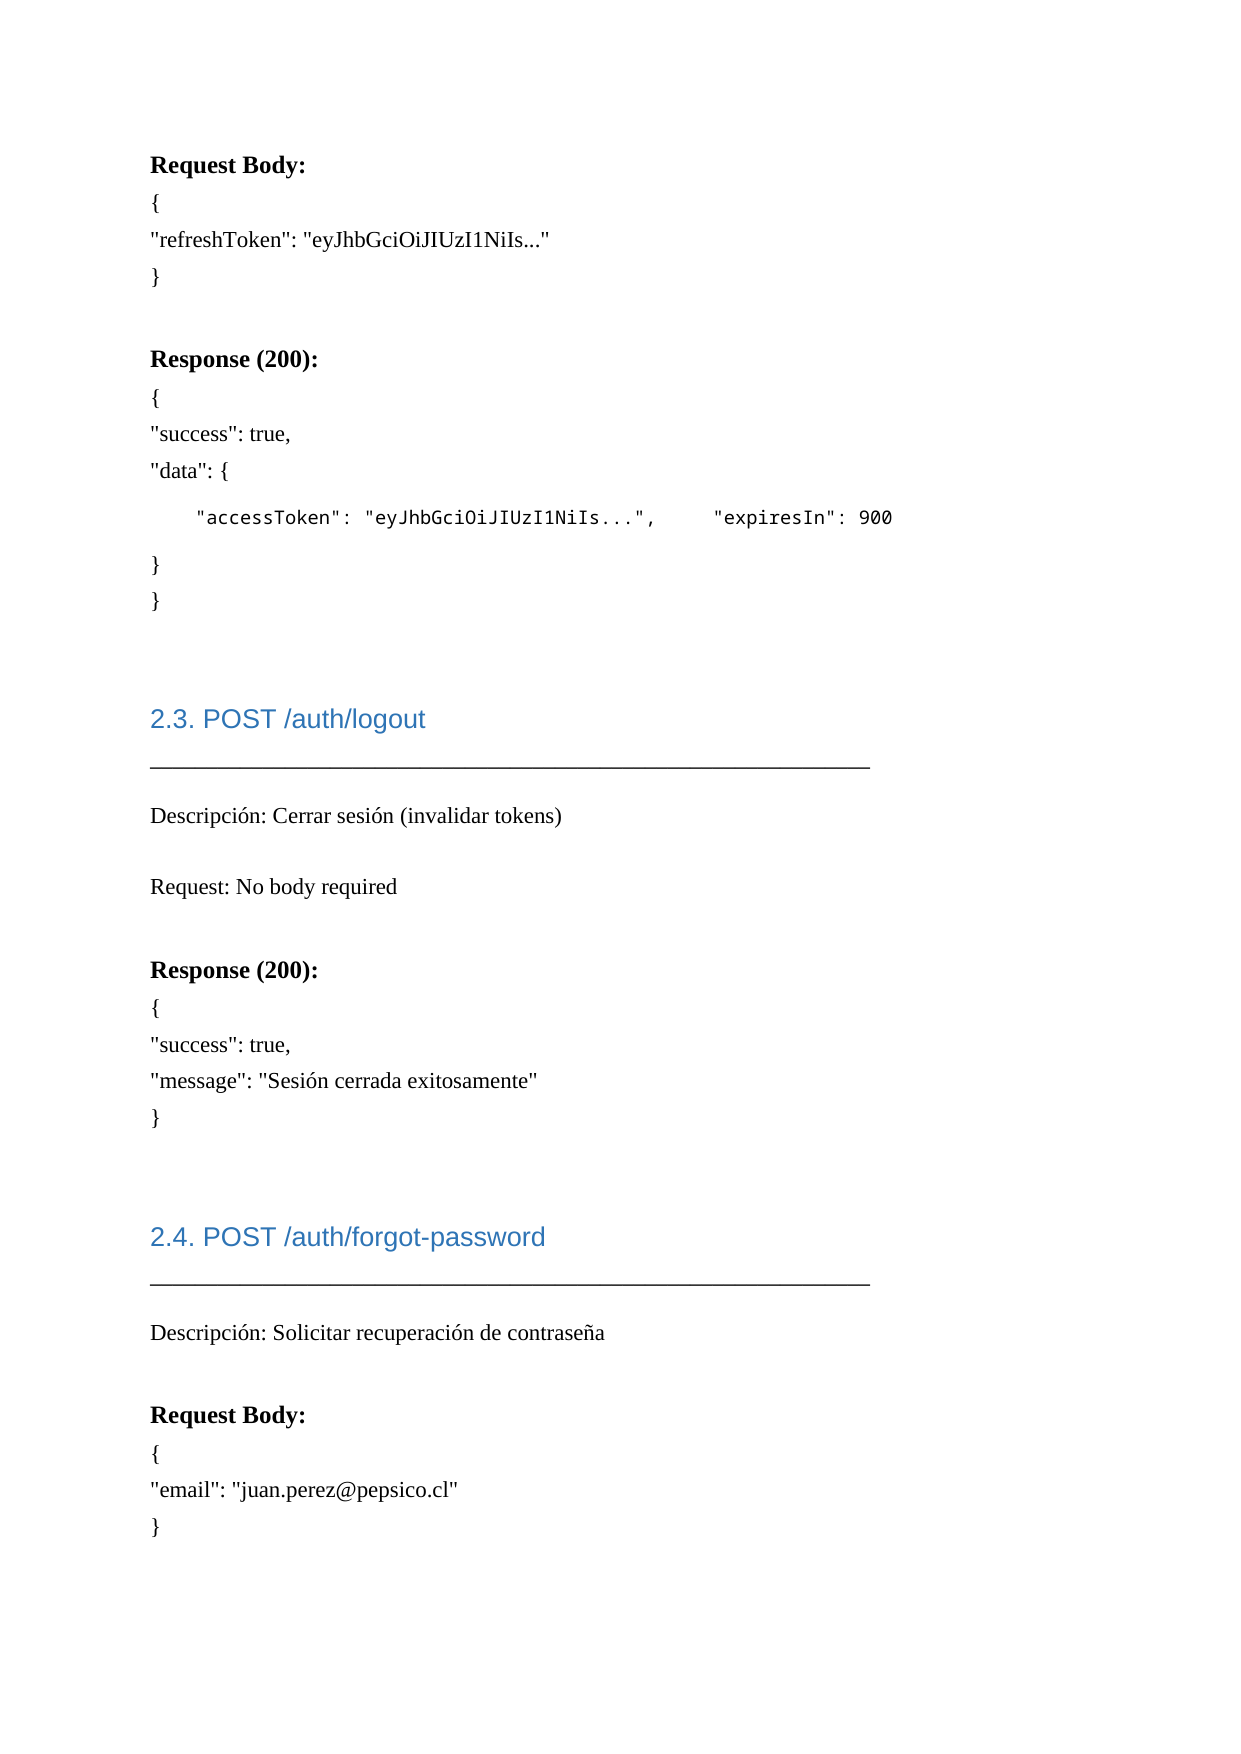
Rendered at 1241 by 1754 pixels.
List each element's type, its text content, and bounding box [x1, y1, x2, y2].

text { [150, 189, 1090, 216]
text } [150, 1513, 1090, 1540]
text } [150, 551, 1090, 577]
text Request: No body required [150, 873, 1090, 899]
text "email": "juan.perez@pepsico.cl" [150, 1477, 1090, 1503]
text ──────────────────────────────────────────────────────────────── [150, 756, 1090, 781]
text "message": "Sesión cerrada exitosamente" [150, 1068, 1090, 1094]
text "data": { [150, 457, 1090, 483]
text Request Body: [150, 1401, 1090, 1429]
subtitle 2.4. POST /auth/forgot-password [150, 1221, 1090, 1252]
text { [150, 1440, 1090, 1466]
text { [150, 383, 1090, 410]
subtitle 2.3. POST /auth/logout [150, 703, 1090, 735]
text Request Body: [150, 150, 1090, 179]
text } [150, 587, 1090, 614]
text Descripción: Cerrar sesión (invalidar tokens) [150, 802, 1090, 828]
text } [150, 1104, 1090, 1131]
text Response (200): [150, 955, 1090, 984]
text "success": true, [150, 1031, 1090, 1057]
text } [150, 263, 1090, 289]
text Descripción: Solicitar recuperación de contraseña [150, 1319, 1090, 1345]
text { [150, 994, 1090, 1020]
text "refreshToken": "eyJhbGciOiJIUzI1NiIs..." [150, 226, 1090, 252]
text "accessToken": "eyJhbGciOiJIUzI1NiIs...", "expiresIn": 900 [150, 504, 1090, 530]
text "success": true, [150, 420, 1090, 447]
text Response (200): [150, 344, 1090, 373]
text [150, 1273, 1090, 1298]
